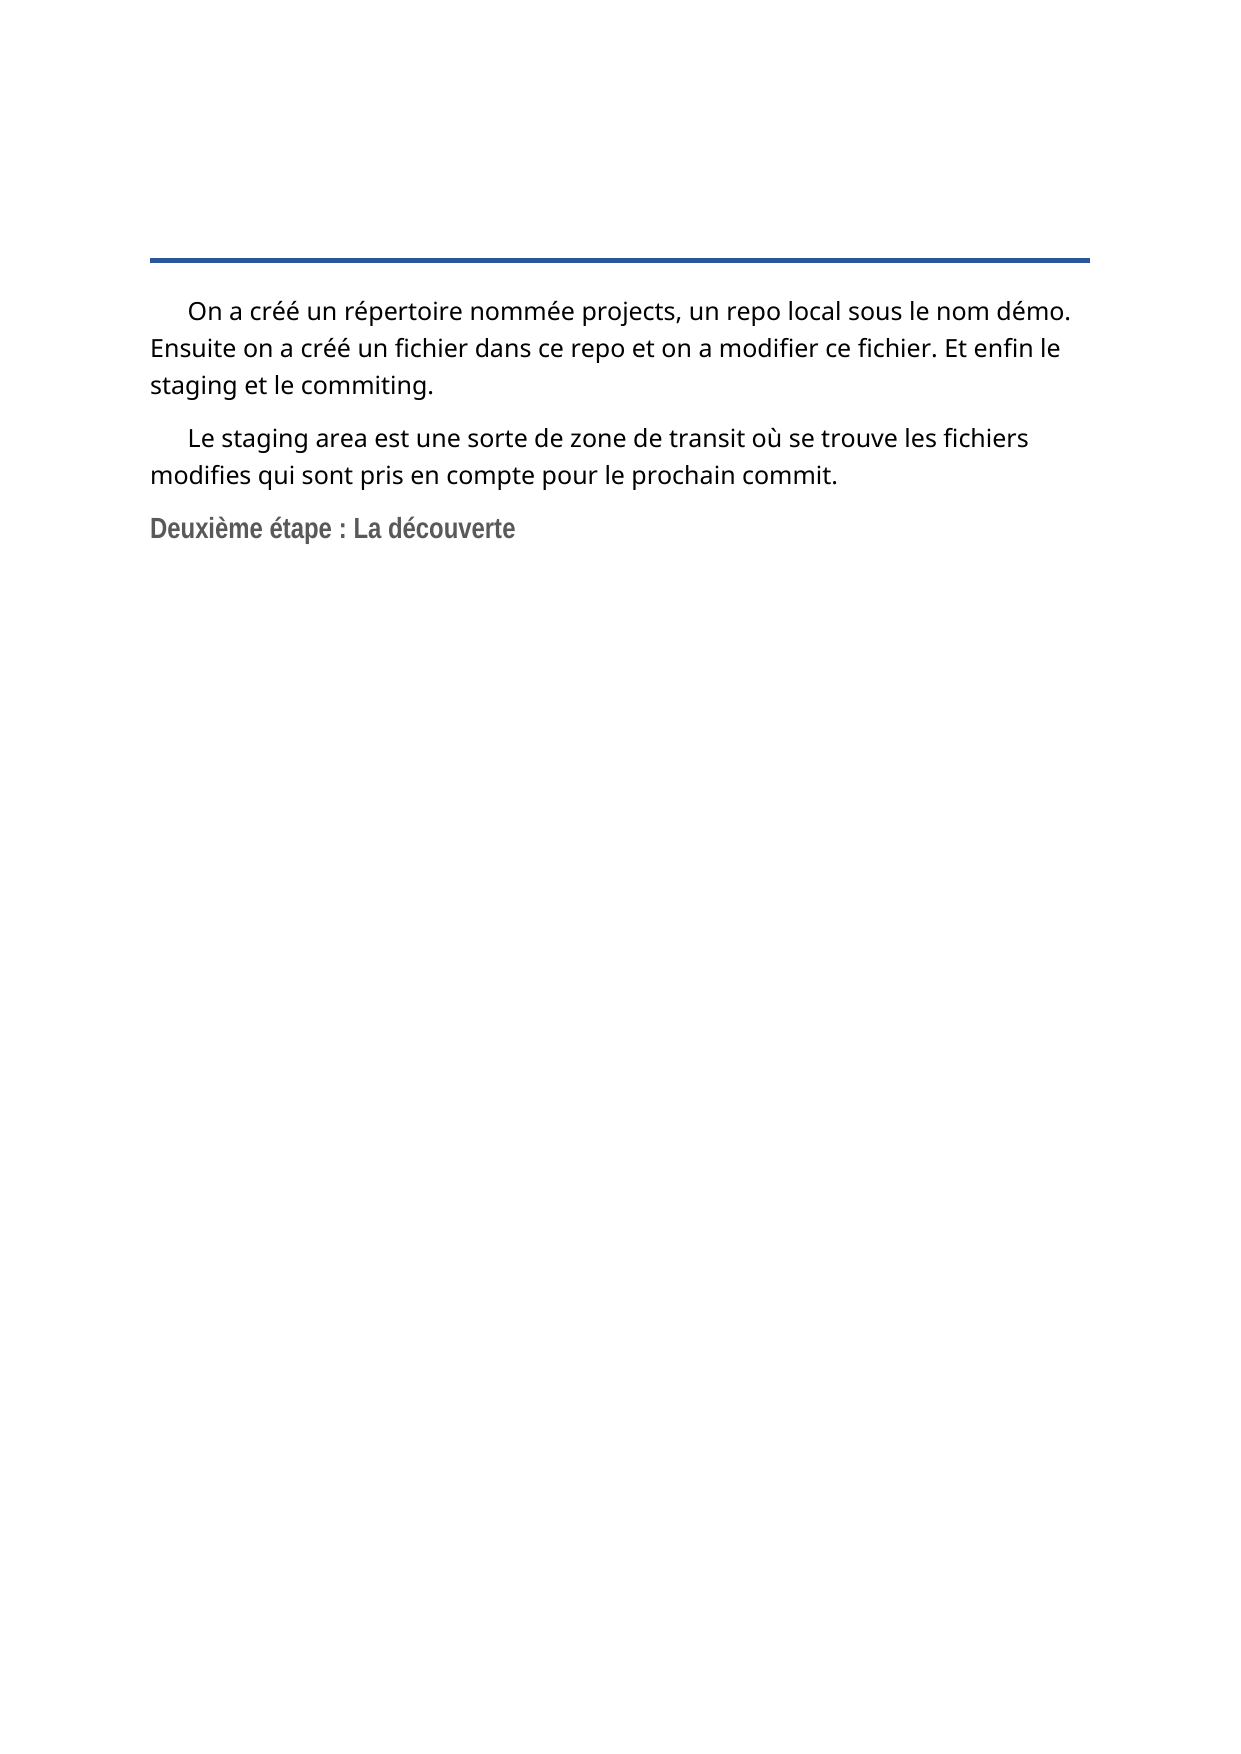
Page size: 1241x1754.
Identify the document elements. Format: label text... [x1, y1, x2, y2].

text Deuxième étape : La découverte [150, 511, 1090, 544]
text On a créé un répertoire nommée projects, un repo local sous le nom démo. Ensuite on a créé un fichier dans ce repo et on a modifier ce fichier. Et enfin le staging et le commiting. [150, 294, 1090, 401]
text Le staging area est une sorte de zone de transit où se trouve les fichiers modifies qui sont pris en compte pour le prochain commit. [150, 421, 1090, 492]
